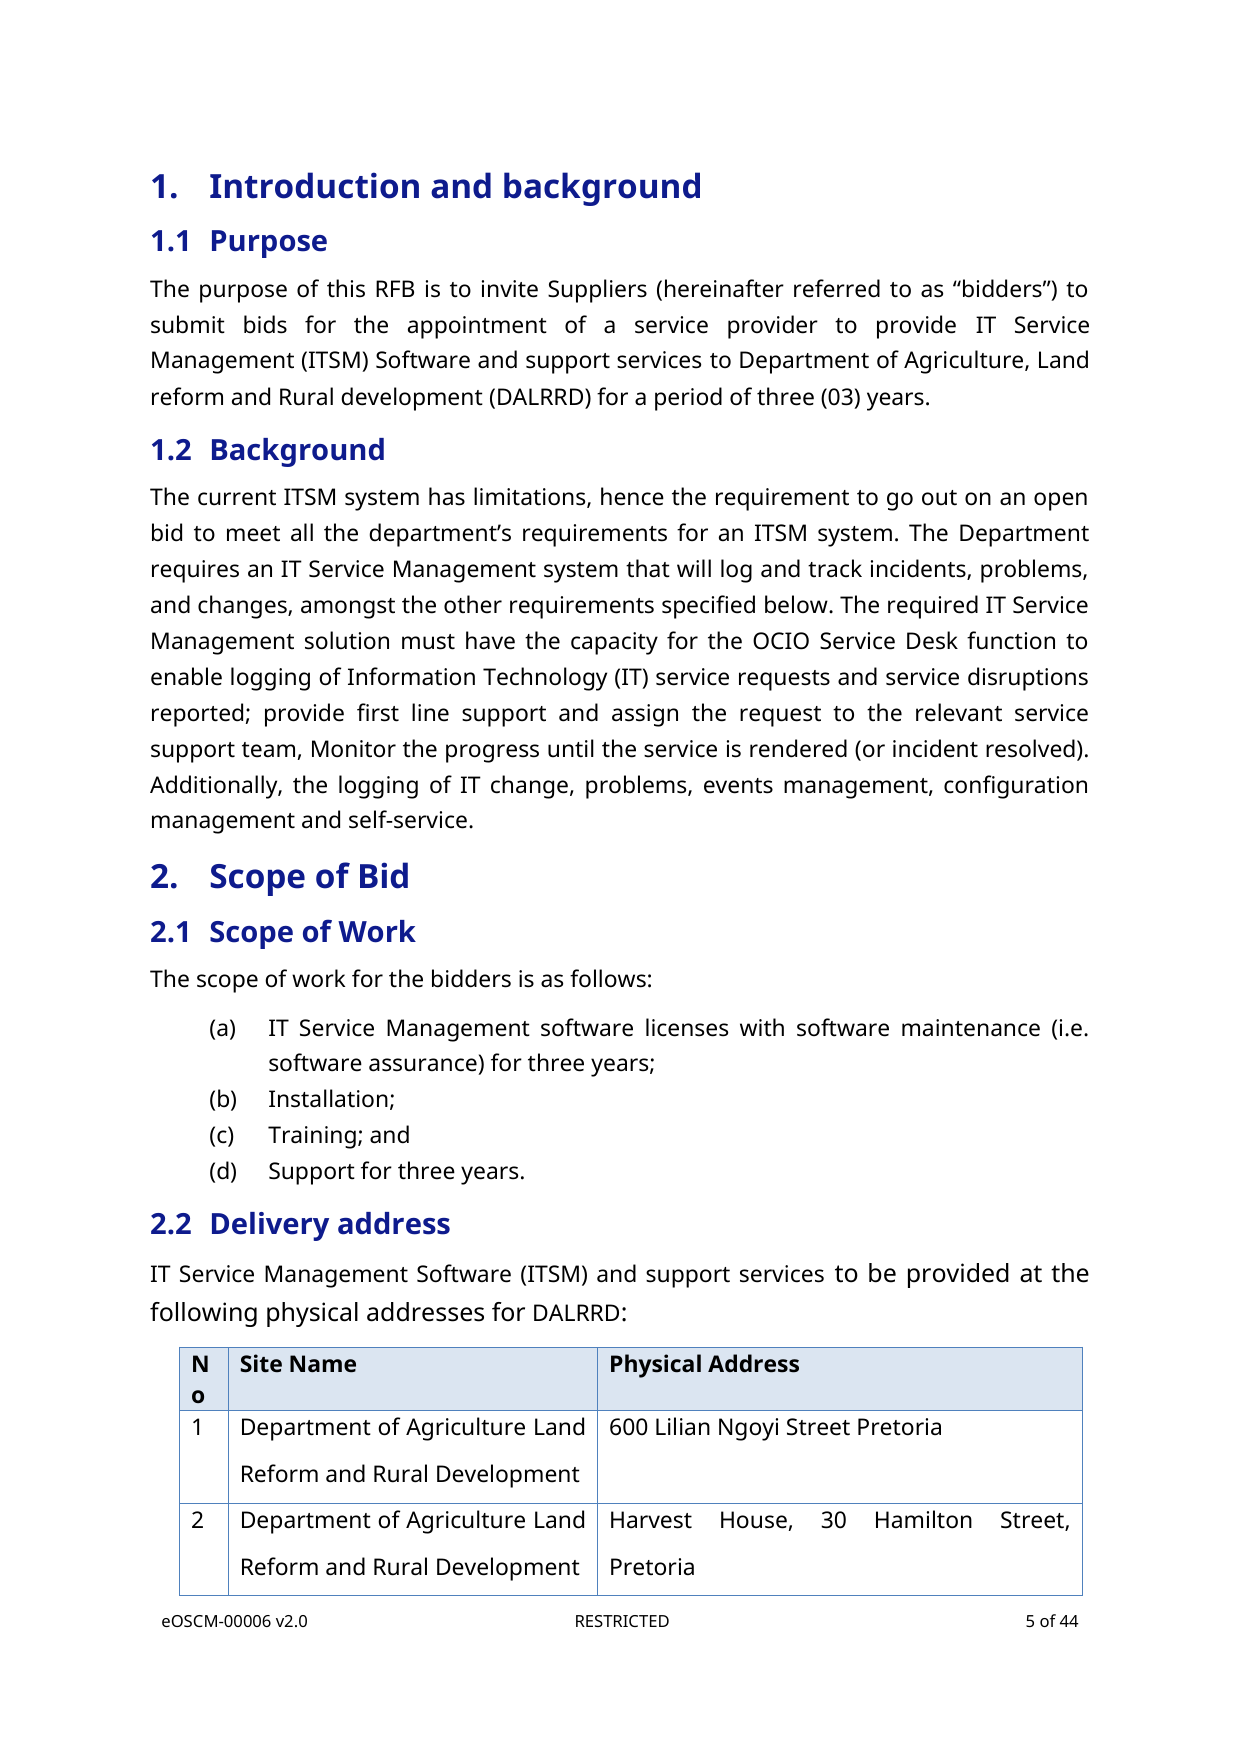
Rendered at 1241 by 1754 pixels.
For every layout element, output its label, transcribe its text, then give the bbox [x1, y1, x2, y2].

table_cell 2 [180, 1504, 228, 1595]
table_header Site Name [229, 1348, 597, 1410]
table_cell 600 Lilian Ngoyi Street Pretoria [598, 1411, 1082, 1502]
subtitle Scope of Bid [150, 853, 1090, 898]
table_header Physical Address [598, 1348, 1082, 1410]
subtitle Scope of Work [150, 911, 1090, 951]
table_cell Harvest House, 30 Hamilton Street, Pretoria [598, 1504, 1082, 1595]
text IT Service Management Software (ITSM) and support services to be provided at the following physical addresses for DALRRD: [150, 1256, 1090, 1329]
subtitle Delivery address [150, 1204, 1090, 1243]
subtitle Background [150, 429, 1090, 468]
table_cell 1 [180, 1411, 228, 1502]
list Installation; [209, 1083, 1090, 1114]
table_cell Department of Agriculture Land Reform and Rural Development [229, 1504, 597, 1595]
list Support for three years. [209, 1155, 1090, 1186]
subtitle Purpose [150, 220, 1090, 260]
list IT Service Management software licenses with software maintenance (i.e. software assurance) for three years; [209, 1011, 1090, 1079]
list Training; and [209, 1119, 1090, 1151]
table_header No [180, 1348, 228, 1410]
text The current ITSM system has limitations, hence the requirement to go out on an open bid to meet all the department’s requirements for an ITSM system. The Department requires an IT Service Management system that will log and track incidents, problems, and changes, amongst the other requirements specified below. The required IT Service Management solution must have the capacity for the OCIO Service Desk function to enable logging of Information Technology (IT) service requests and service disruptions reported; provide first line support and assign the request to the relevant service support team, Monitor the progress until the service is rendered (or incident resolved). Additionally, the logging of IT change, problems, events management, configuration management and self-service. [150, 481, 1090, 836]
table_cell Department of Agriculture Land Reform and Rural Development [229, 1411, 597, 1502]
text The scope of work for the bidders is as follows: [150, 963, 1090, 994]
subtitle Introduction and background [150, 162, 1090, 208]
text The purpose of this RFB is to invite Suppliers (hereinafter referred to as “bidders”) to submit bids for the appointment of a service provider to provide IT Service Management (ITSM) Software and support services to Department of Agriculture, Land reform and Rural development (DALRRD) for a period of three (03) years. [150, 273, 1090, 412]
